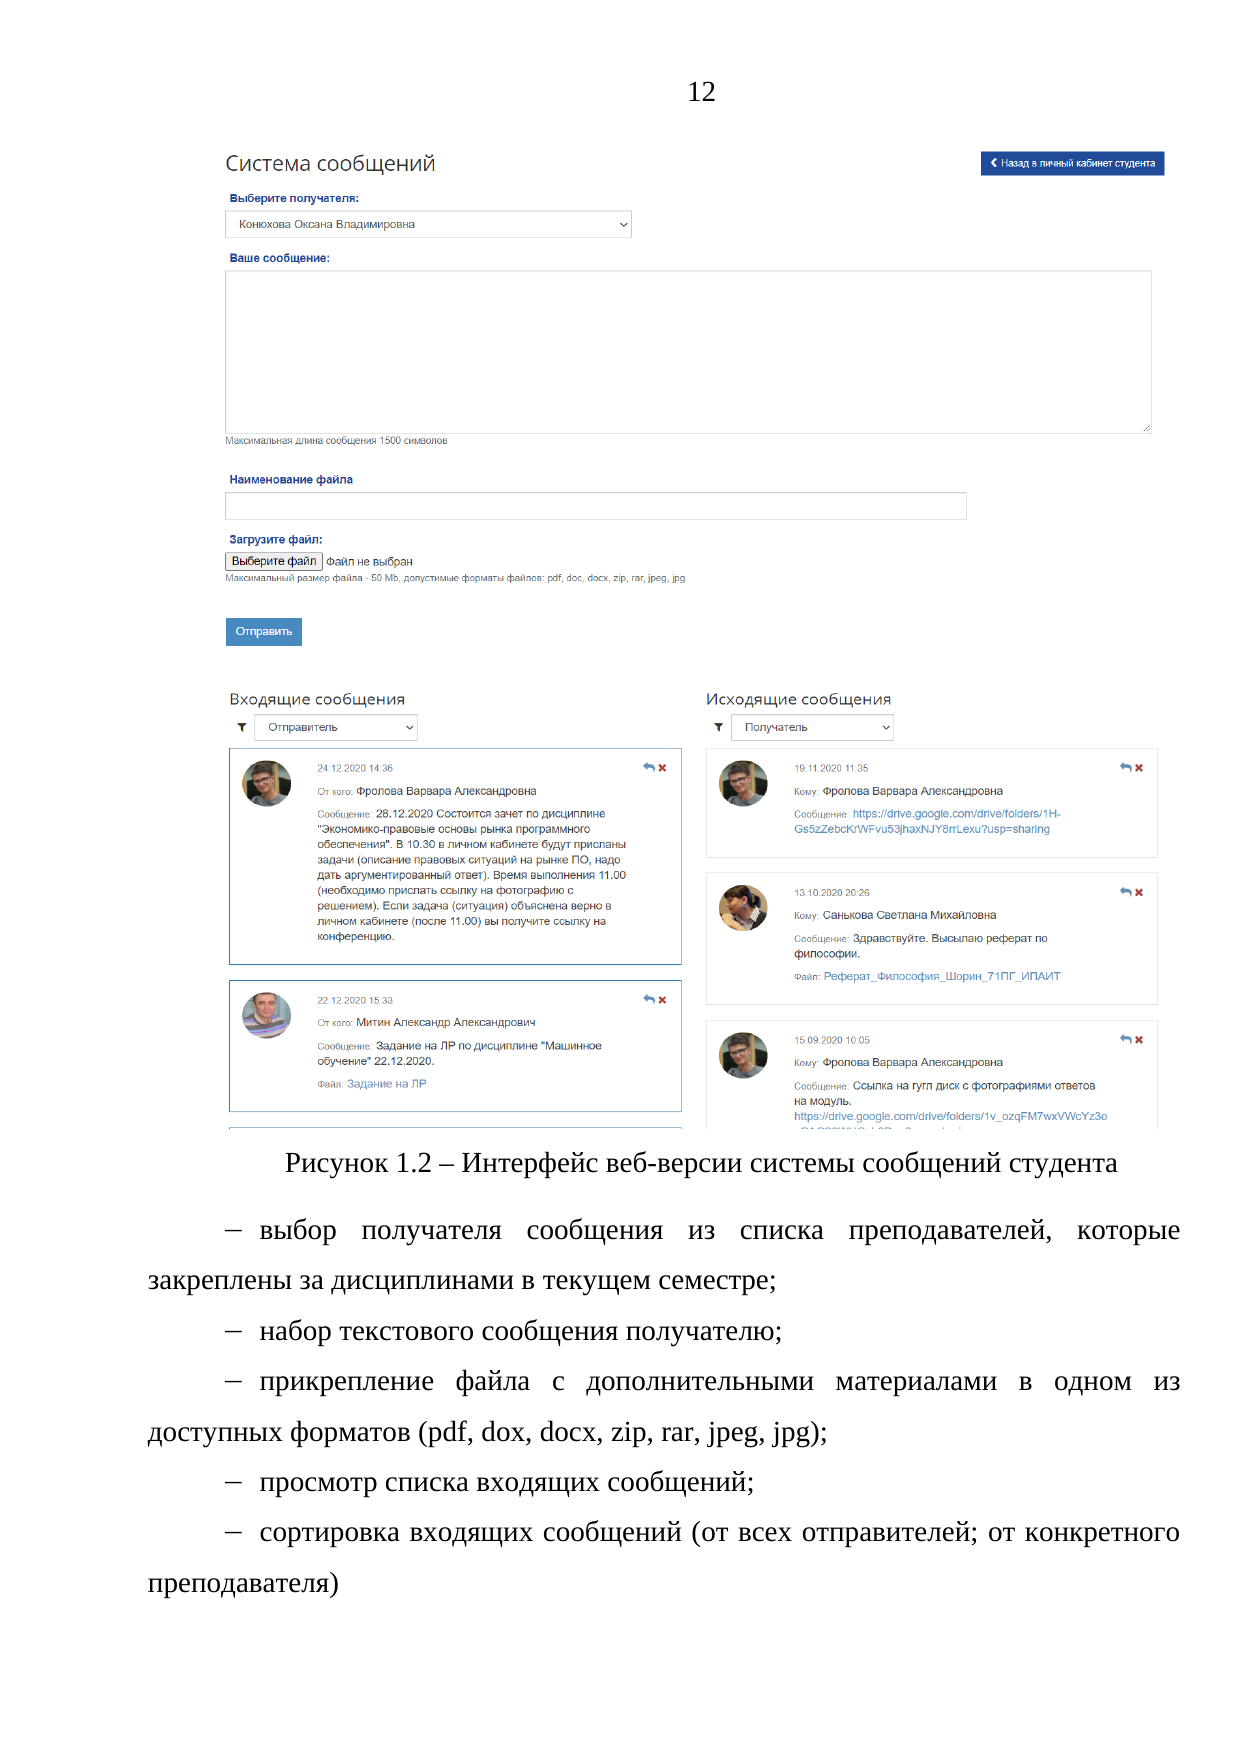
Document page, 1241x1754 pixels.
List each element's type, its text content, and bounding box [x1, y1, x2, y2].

list выбор получателя сообщения из списка преподавателей, которые закреплены за дисциплинами в текущем семестре; [148, 1212, 1181, 1296]
picture [221, 140, 1166, 663]
list просмотр списка входящих сообщений; [148, 1464, 1181, 1498]
picture [221, 679, 1164, 1129]
list сортировка входящих сообщений (от всех отправителей; от конкретного преподавателя) [148, 1514, 1181, 1598]
list прикрепление файла с дополнительными материалами в одном из доступных форматов (pdf, dox, docx, zip, rar, jpeg, jpg); [148, 1363, 1181, 1447]
list набор текстового сообщения получателю; [148, 1313, 1181, 1346]
text Рисунок 1.2 – Интерфейс веб-версии системы сообщений студента [148, 1145, 1181, 1179]
